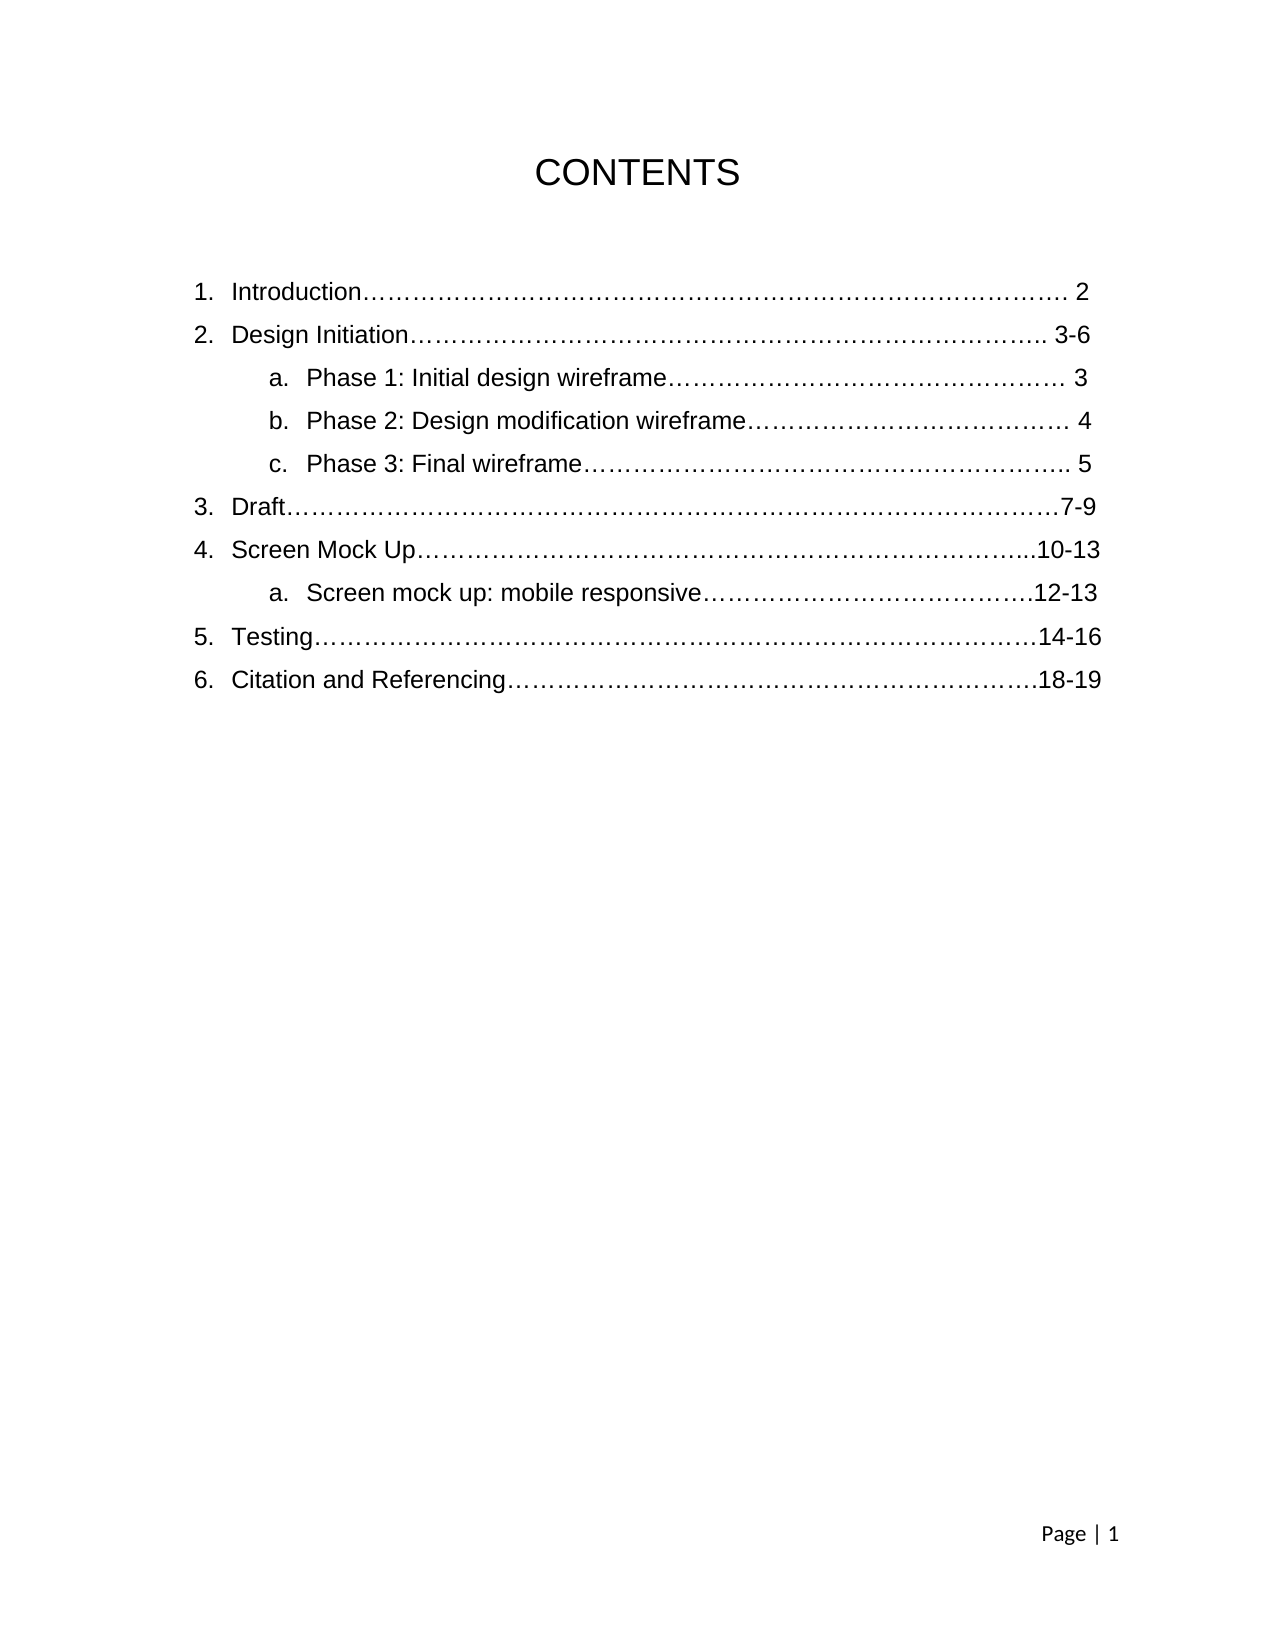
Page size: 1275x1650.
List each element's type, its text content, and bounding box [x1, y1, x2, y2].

list Design Initiation………………………………………………………………….. 3-6 [193, 319, 1119, 348]
list Introduction…………………………………………………………………………. 2 [193, 276, 1119, 305]
list Testing……………………………………………………………………………14-16 [193, 621, 1119, 650]
list Phase 2: Design modification wireframe………………………………… 4 [268, 406, 1119, 434]
text CONTENTS [156, 150, 1119, 193]
list Draft…………………………………………………………………………………7-9 [193, 492, 1119, 521]
list Screen Mock Up………………………………………………………………...10-13 [193, 535, 1119, 564]
list Phase 3: Final wireframe………………………………………………….. 5 [268, 449, 1119, 478]
list Citation and Referencing……………………………………………………….18-19 [193, 664, 1119, 693]
list Phase 1: Initial design wireframe………………………………………… 3 [268, 363, 1119, 391]
list Screen mock up: mobile responsive………………………………….12-13 [268, 578, 1119, 607]
